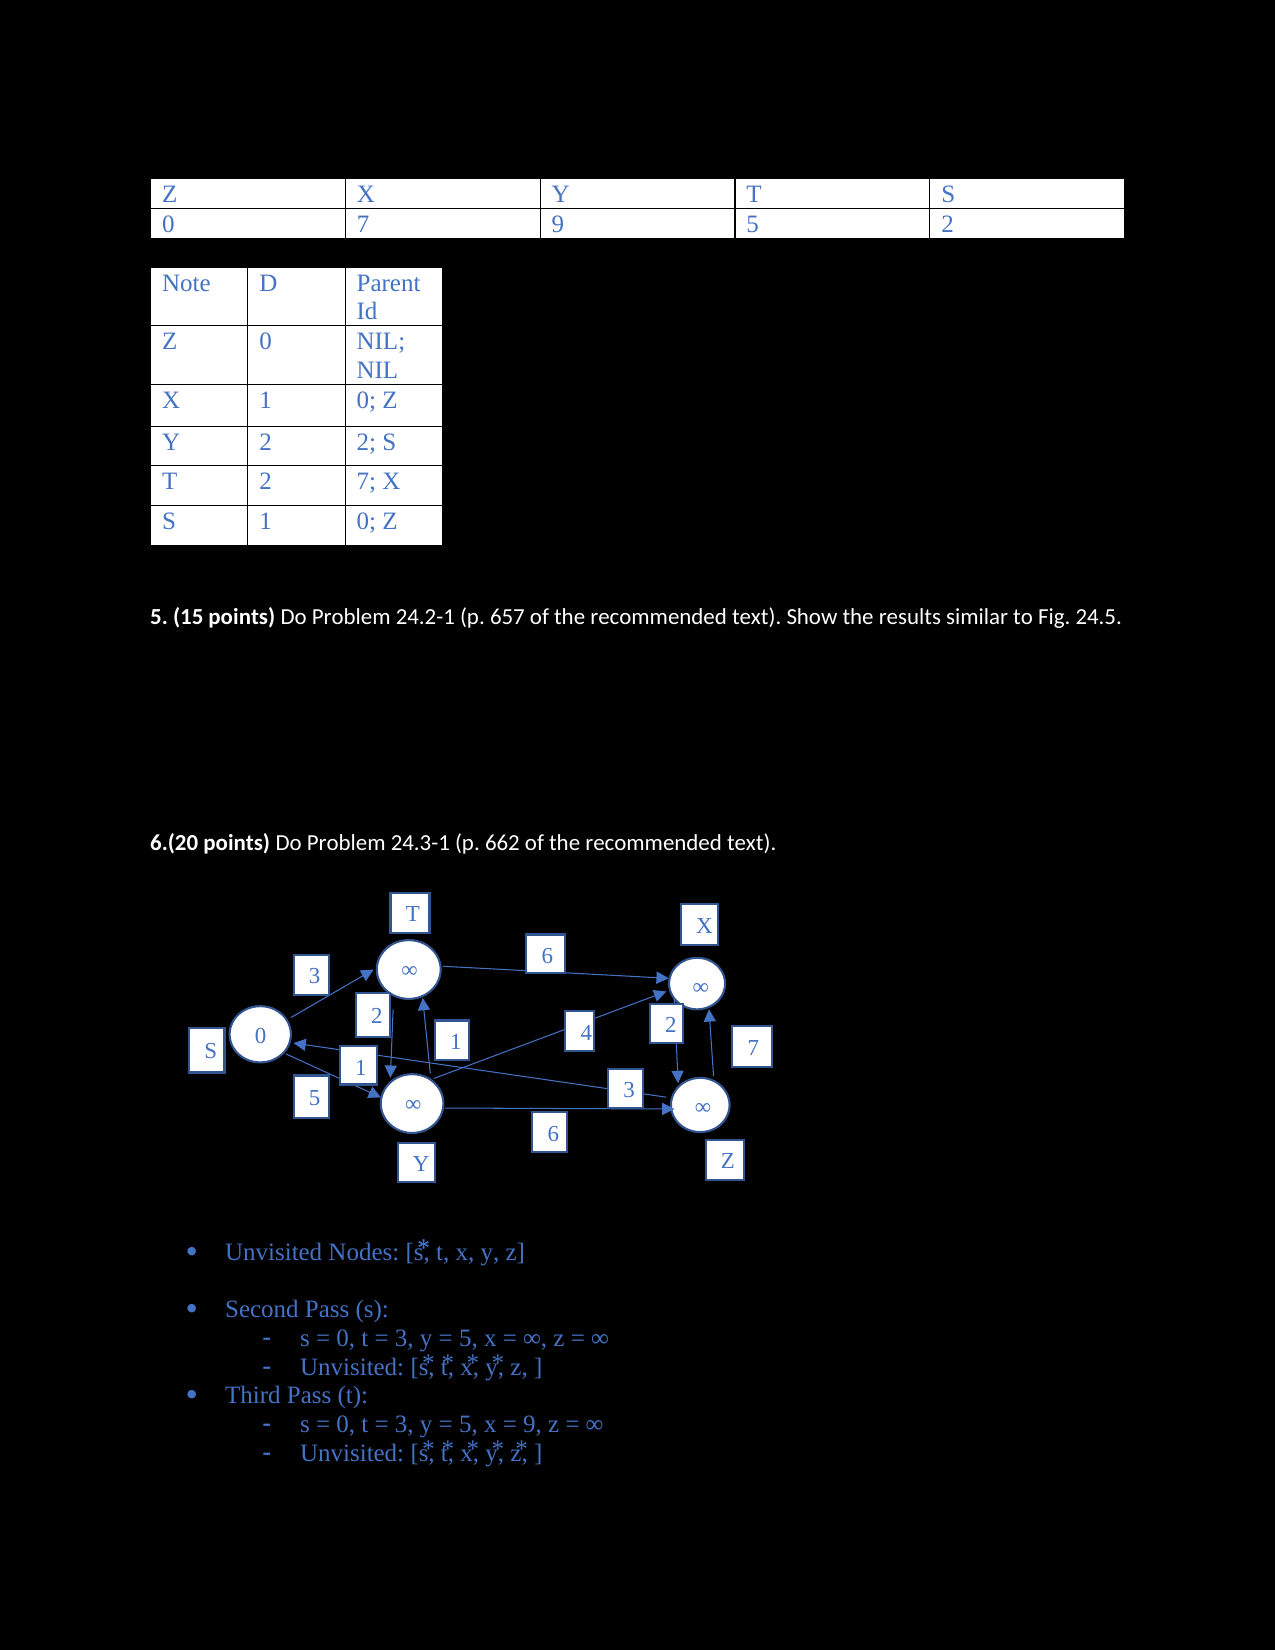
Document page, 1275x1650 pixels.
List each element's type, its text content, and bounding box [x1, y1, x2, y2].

table_header X [346, 179, 540, 208]
text 6.(20 points) Do Problem 24.3-1 (p. 662 of the recommended text). [150, 828, 1125, 856]
list Unvisited: [s⃰, t⃰, x⃰, y⃰, z⃰, ] [262, 1438, 1125, 1467]
table_cell Y [151, 427, 247, 465]
list Unvisited: [s⃰, t⃰, x⃰, y⃰, z, ] [262, 1352, 1125, 1380]
text 5. (15 points) Do Problem 24.2-1 (p. 657 of the recommended text). Show the results similar to Fig. 24.5. [150, 602, 1125, 630]
table_cell 0 [248, 326, 345, 384]
list Third Pass (t): [187, 1380, 1125, 1409]
table_cell T [151, 466, 247, 505]
table_header Note [151, 268, 247, 325]
table_header Parent Id [346, 268, 442, 325]
table_cell 5 [736, 209, 929, 238]
table_cell X [151, 385, 247, 426]
table_cell NIL; NIL [346, 326, 442, 384]
table_cell S [151, 506, 247, 545]
table_cell 2 [248, 466, 345, 505]
list Unvisited Nodes: [s⃰⃰, t, x, y, z] [187, 1237, 1125, 1265]
list s = 0, t = 3, y = 5, x = ∞, z = ∞ [262, 1323, 1125, 1352]
table_header T [736, 179, 929, 208]
table_cell 7 [346, 209, 540, 238]
table_header D [248, 268, 345, 325]
table_cell 2; S [346, 427, 442, 465]
table_cell 0; Z [346, 385, 442, 426]
table_cell 7; X [346, 466, 442, 505]
table_cell 2 [930, 209, 1124, 238]
table_cell 1 [248, 385, 345, 426]
table_cell Z [151, 326, 247, 384]
list s = 0, t = 3, y = 5, x = 9, z = ∞ [262, 1409, 1125, 1438]
table_cell 0 [151, 209, 345, 238]
table_cell 1 [248, 506, 345, 545]
list Second Pass (s): [187, 1294, 1125, 1323]
table_header Z [151, 179, 345, 208]
table_cell 9 [541, 209, 734, 238]
table_header S [930, 179, 1124, 208]
table_cell 0; Z [346, 506, 442, 545]
table_header Y [541, 179, 734, 208]
table_cell 2 [248, 427, 345, 465]
